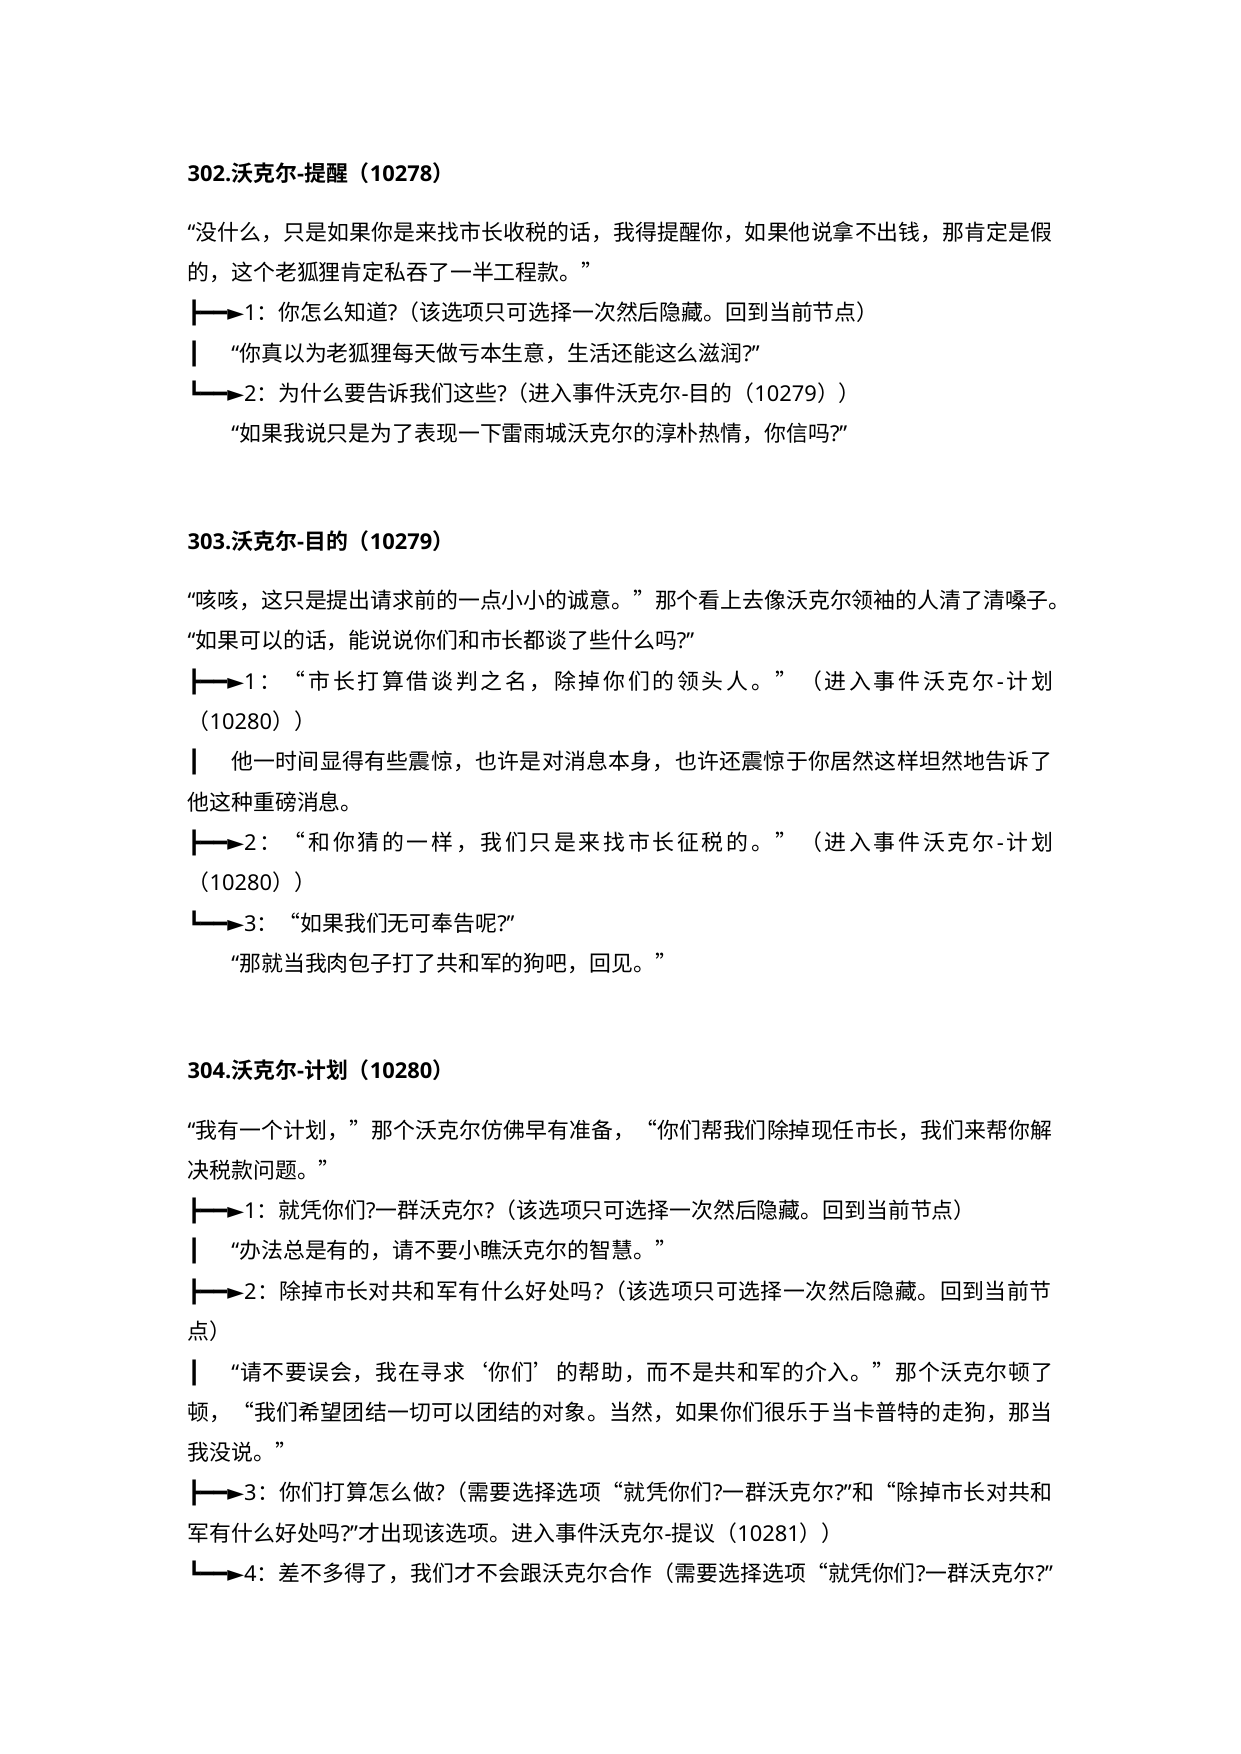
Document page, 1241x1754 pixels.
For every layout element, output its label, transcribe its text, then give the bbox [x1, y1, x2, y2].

text ┃ “你真以为老狐狸每天做亏本生意，生活还能这么滋润?” [187, 331, 1053, 372]
text ┣━━►1：你怎么知道?（该选项只可选择一次然后隐藏。回到当前节点） [187, 291, 1053, 331]
text ┣━━►2：除掉市长对共和军有什么好处吗?（该选项只可选择一次然后隐藏。回到当前节点） [187, 1269, 1053, 1350]
text “我有一个计划，”那个沃克尔仿佛早有准备，“你们帮我们除掉现任市长，我们来帮你解决税款问题。” [187, 1108, 1053, 1189]
text “没什么，只是如果你是来找市长收税的话，我得提醒你，如果他说拿不出钱，那肯定是假的，这个老狐狸肯定私吞了一半工程款。” [187, 210, 1053, 291]
text ┣━━►3：你们打算怎么做?（需要选择选项“就凭你们?一群沃克尔?”和“除掉市长对共和军有什么好处吗?”才出现该选项。进入事件沃克尔-提议（10281）） [187, 1471, 1053, 1552]
text “如果可以的话，能说说你们和市长都谈了些什么吗?” [187, 619, 1053, 659]
text ┣━━►2：“和你猜的一样，我们只是来找市长征税的。”（进入事件沃克尔-计划（10280）） [187, 821, 1053, 901]
text “咳咳，这只是提出请求前的一点小小的诚意。”那个看上去像沃克尔领袖的人清了清嗓子。 [187, 579, 1053, 619]
text ┃ “请不要误会，我在寻求‘你们’的帮助，而不是共和军的介入。”那个沃克尔顿了顿，“我们希望团结一切可以团结的对象。当然，如果你们很乐于当卡普特的走狗，那当我没说。” [187, 1350, 1053, 1471]
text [187, 1552, 1053, 1592]
subtitle 304.沃克尔-计划（10280） [187, 1049, 1053, 1089]
text “那就当我肉包子打了共和军的狗吧，回见。” [187, 942, 1053, 982]
subtitle 303.沃克尔-目的（10279） [187, 520, 1053, 560]
subtitle 302.沃克尔-提醒（10278） [187, 151, 1053, 192]
text ┃ “办法总是有的，请不要小瞧沃克尔的智慧。” [187, 1229, 1053, 1269]
text “如果我说只是为了表现一下雷雨城沃克尔的淳朴热情，你信吗?” [187, 412, 1053, 452]
text ┃ 他一时间显得有些震惊，也许是对消息本身，也许还震惊于你居然这样坦然地告诉了他这种重磅消息。 [187, 740, 1053, 821]
text ┣━━►1：“市长打算借谈判之名，除掉你们的领头人。”（进入事件沃克尔-计划（10280）） [187, 659, 1053, 740]
text ┗━━►2：为什么要告诉我们这些?（进入事件沃克尔-目的（10279）） [187, 372, 1053, 412]
text ┣━━►1：就凭你们?一群沃克尔?（该选项只可选择一次然后隐藏。回到当前节点） [187, 1189, 1053, 1229]
text ┗━━►3：“如果我们无可奉告呢?” [187, 901, 1053, 942]
